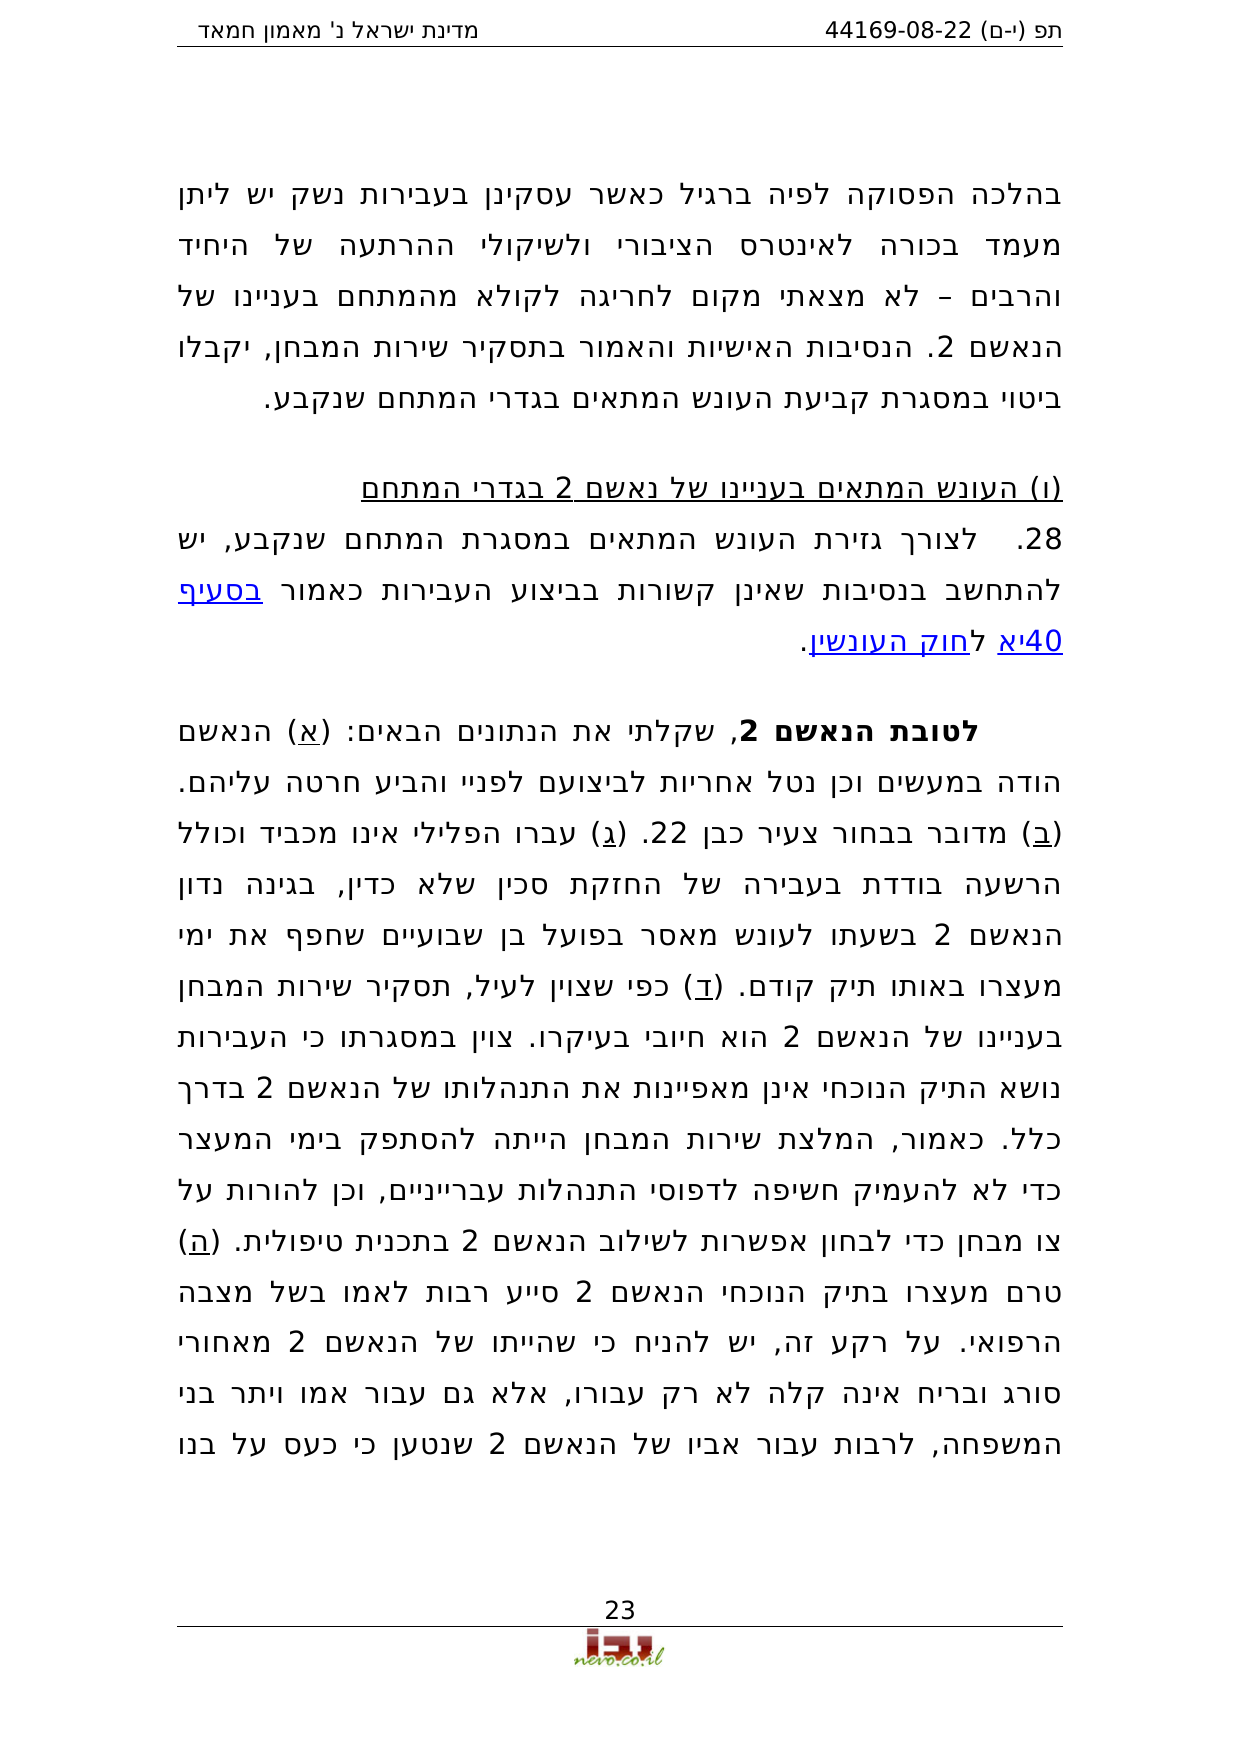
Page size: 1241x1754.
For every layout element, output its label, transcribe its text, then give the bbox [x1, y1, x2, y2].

picture [574, 1628, 666, 1667]
text (ו) העונש המתאים בעניינו של נאשם 2 בגדרי המתחם [177, 471, 1063, 505]
text 28. לצורך גזירת העונש המתאים במסגרת המתחם שנקבע, יש להתחשב בנסיבות שאינן קשורות בביצוע העבירות כאמור בסעיף 40יא לחוק העונשין. [177, 522, 1063, 658]
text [177, 714, 1063, 1462]
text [177, 177, 1063, 415]
